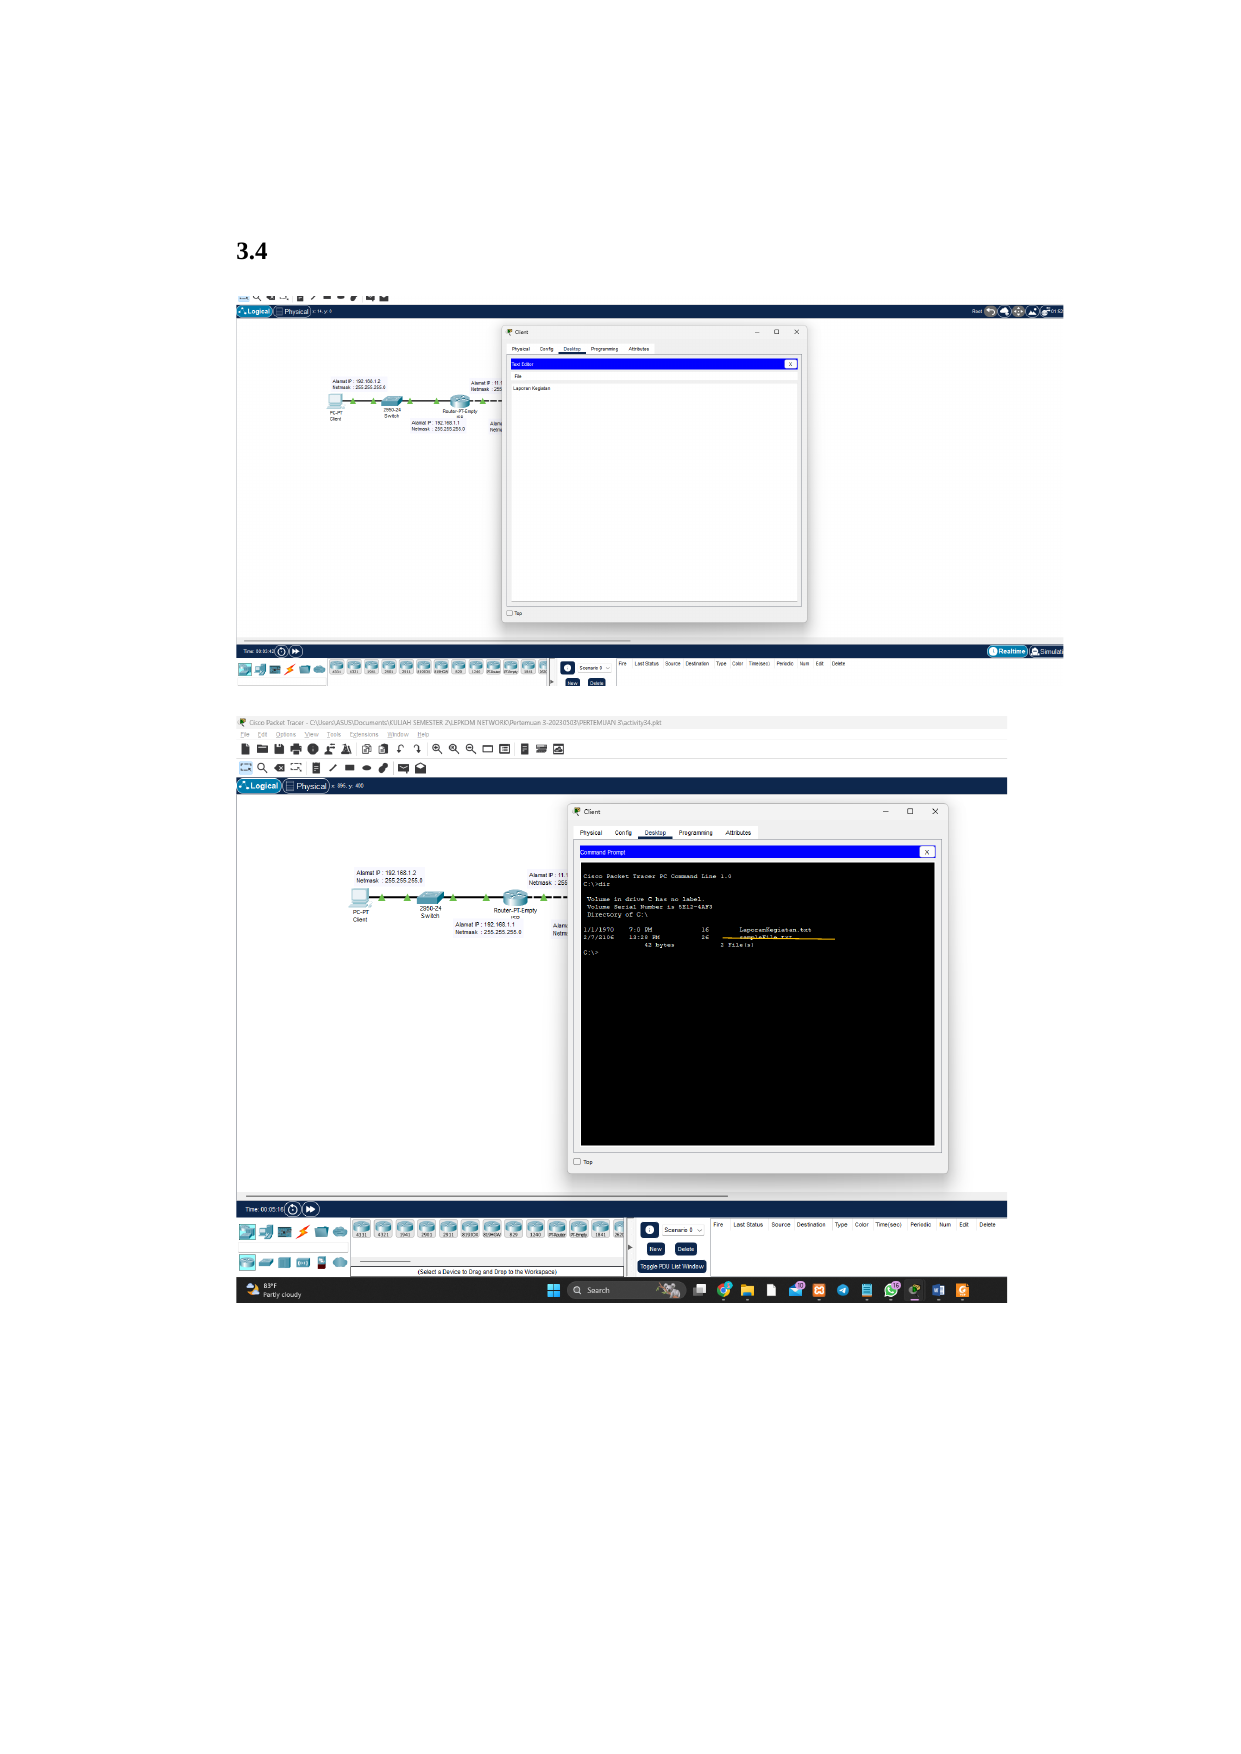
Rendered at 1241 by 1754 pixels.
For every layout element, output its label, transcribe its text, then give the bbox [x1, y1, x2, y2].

picture [236, 296, 1064, 686]
picture [236, 716, 1008, 1303]
text 3.4 [236, 236, 1063, 265]
